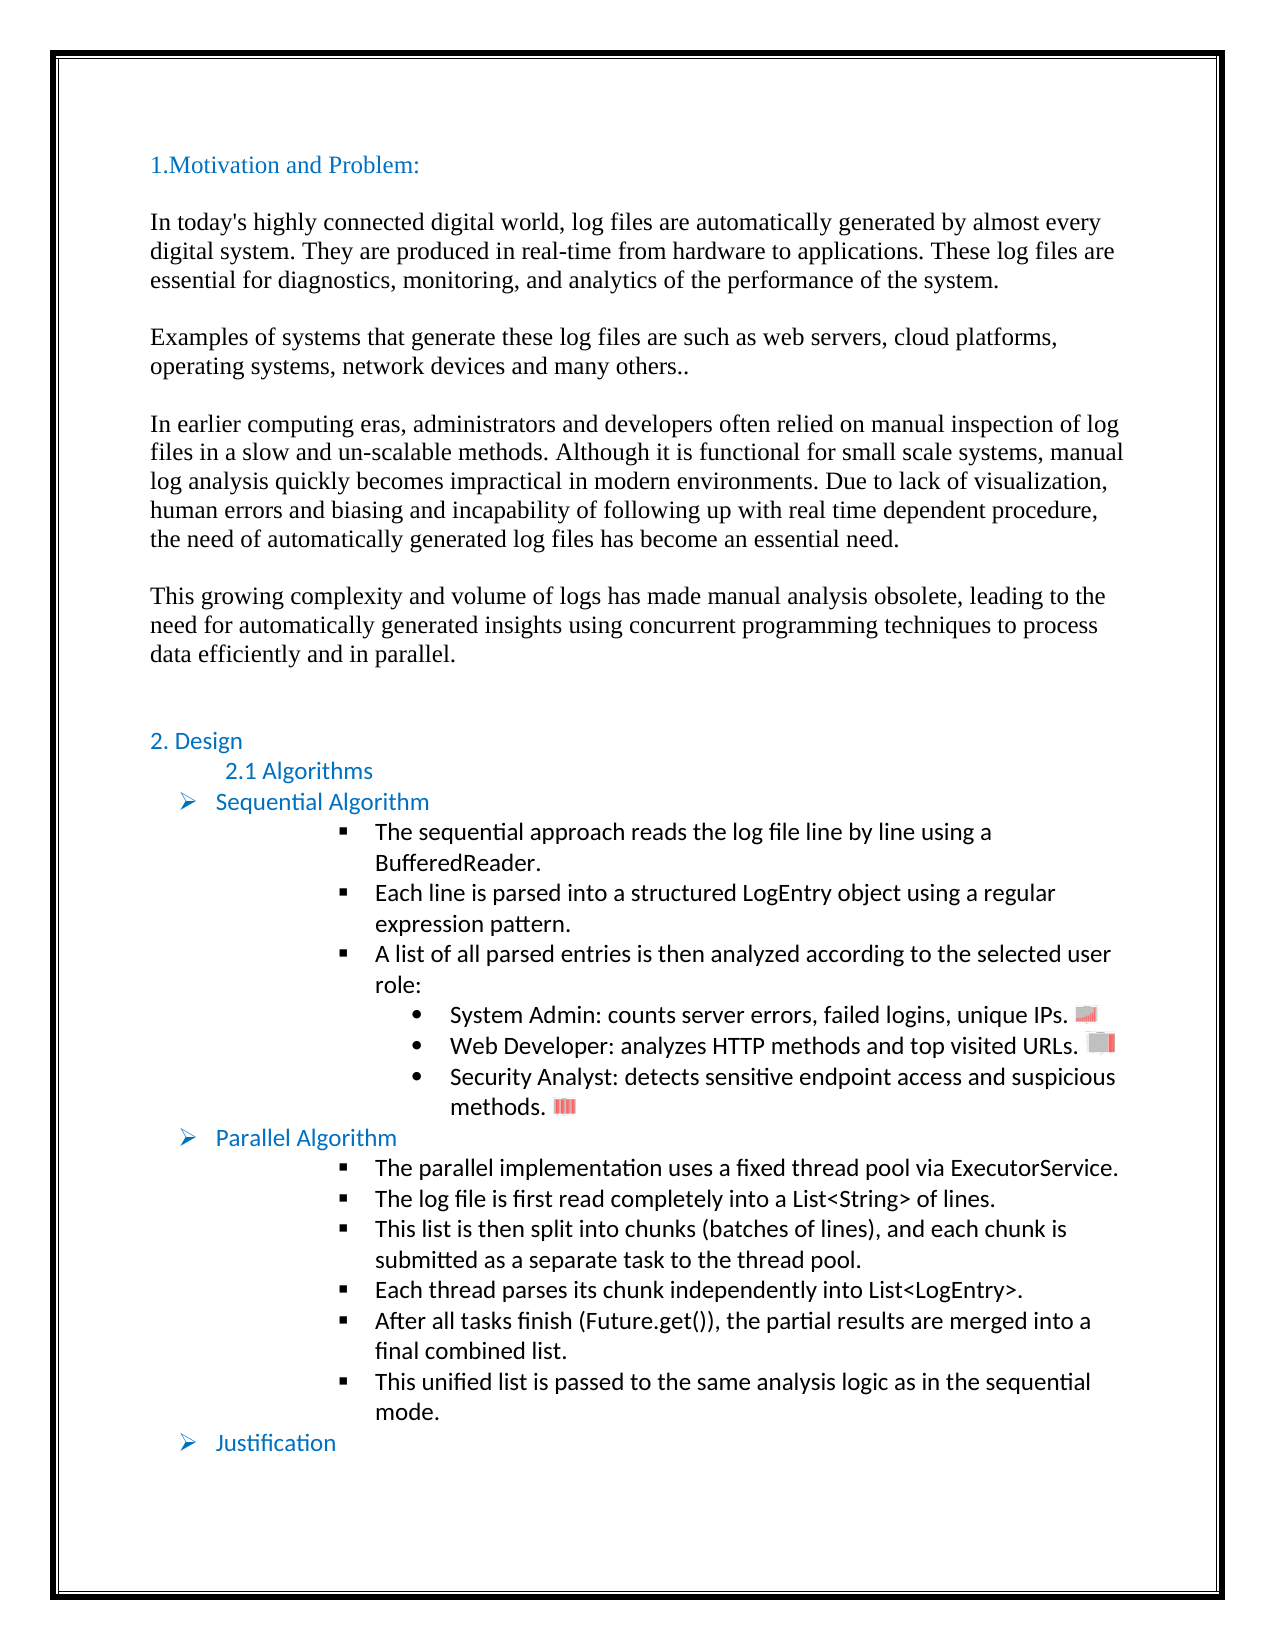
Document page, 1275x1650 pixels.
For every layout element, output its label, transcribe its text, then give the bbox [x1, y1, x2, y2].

picture [552, 1097, 576, 1116]
list This list is then split into chunks (batches of lines), and each chunk is submitted as a separate task to the thread pool. [337, 1213, 1125, 1274]
text 2.1 Algorithms [225, 756, 1125, 786]
list System Admin: counts server errors, failed logins, unique IPs. [412, 1000, 1125, 1030]
text 2. Design [150, 667, 1125, 756]
list Justification [178, 1427, 1125, 1457]
text 1.Motivation and Problem: In today's highly connected digital world, log files are automatically generated by almost every digital system. They are produced in real-time from hardware to applications. These log files are essential for diagnostics, monitoring, and analytics of the performance of the system. Examples of systems that generate these log files are such as web servers, cloud platforms, operating systems, network devices and many others.. In earlier computing eras, administrators and developers often relied on manual inspection of log files in a slow and un-scalable methods. Although it is functional for small scale systems, manual log analysis quickly becomes impractical in modern environments. Due to lack of visualization, human errors and biasing and incapability of following up with real time dependent procedure, the need of automatically generated log files has become an essential need. This growing complexity and volume of logs has made manual analysis obsolete, leading to the need for automatically generated insights using concurrent programming techniques to process data efficiently and in parallel. [150, 150, 1125, 667]
list This unified list is passed to the same analysis logic as in the sequential mode. [337, 1366, 1125, 1427]
picture [1085, 1031, 1115, 1055]
list Each thread parses its chunk independently into List<LogEntry>. [337, 1274, 1125, 1305]
list The sequential approach reads the log file line by line using a BufferedReader. [337, 817, 1125, 878]
list The log file is first read completely into a List<String> of lines. [337, 1183, 1125, 1213]
list After all tasks finish (Future.get()), the partial results are merged into a final combined list. [337, 1305, 1125, 1366]
picture [1075, 1005, 1099, 1024]
list Security Analyst: detects sensitive endpoint access and suspicious methods. [412, 1061, 1125, 1122]
list Each line is parsed into a structured LogEntry object using a regular expression pattern. [337, 878, 1125, 939]
list The parallel implementation uses a fixed thread pool via ExecutorService. [337, 1152, 1125, 1183]
list A list of all parsed entries is then analyzed according to the selected user role: [337, 939, 1125, 1000]
list Sequential Algorithm [178, 786, 1125, 817]
list Web Developer: analyzes HTTP methods and top visited URLs. [412, 1030, 1125, 1061]
list Parallel Algorithm [178, 1122, 1125, 1152]
